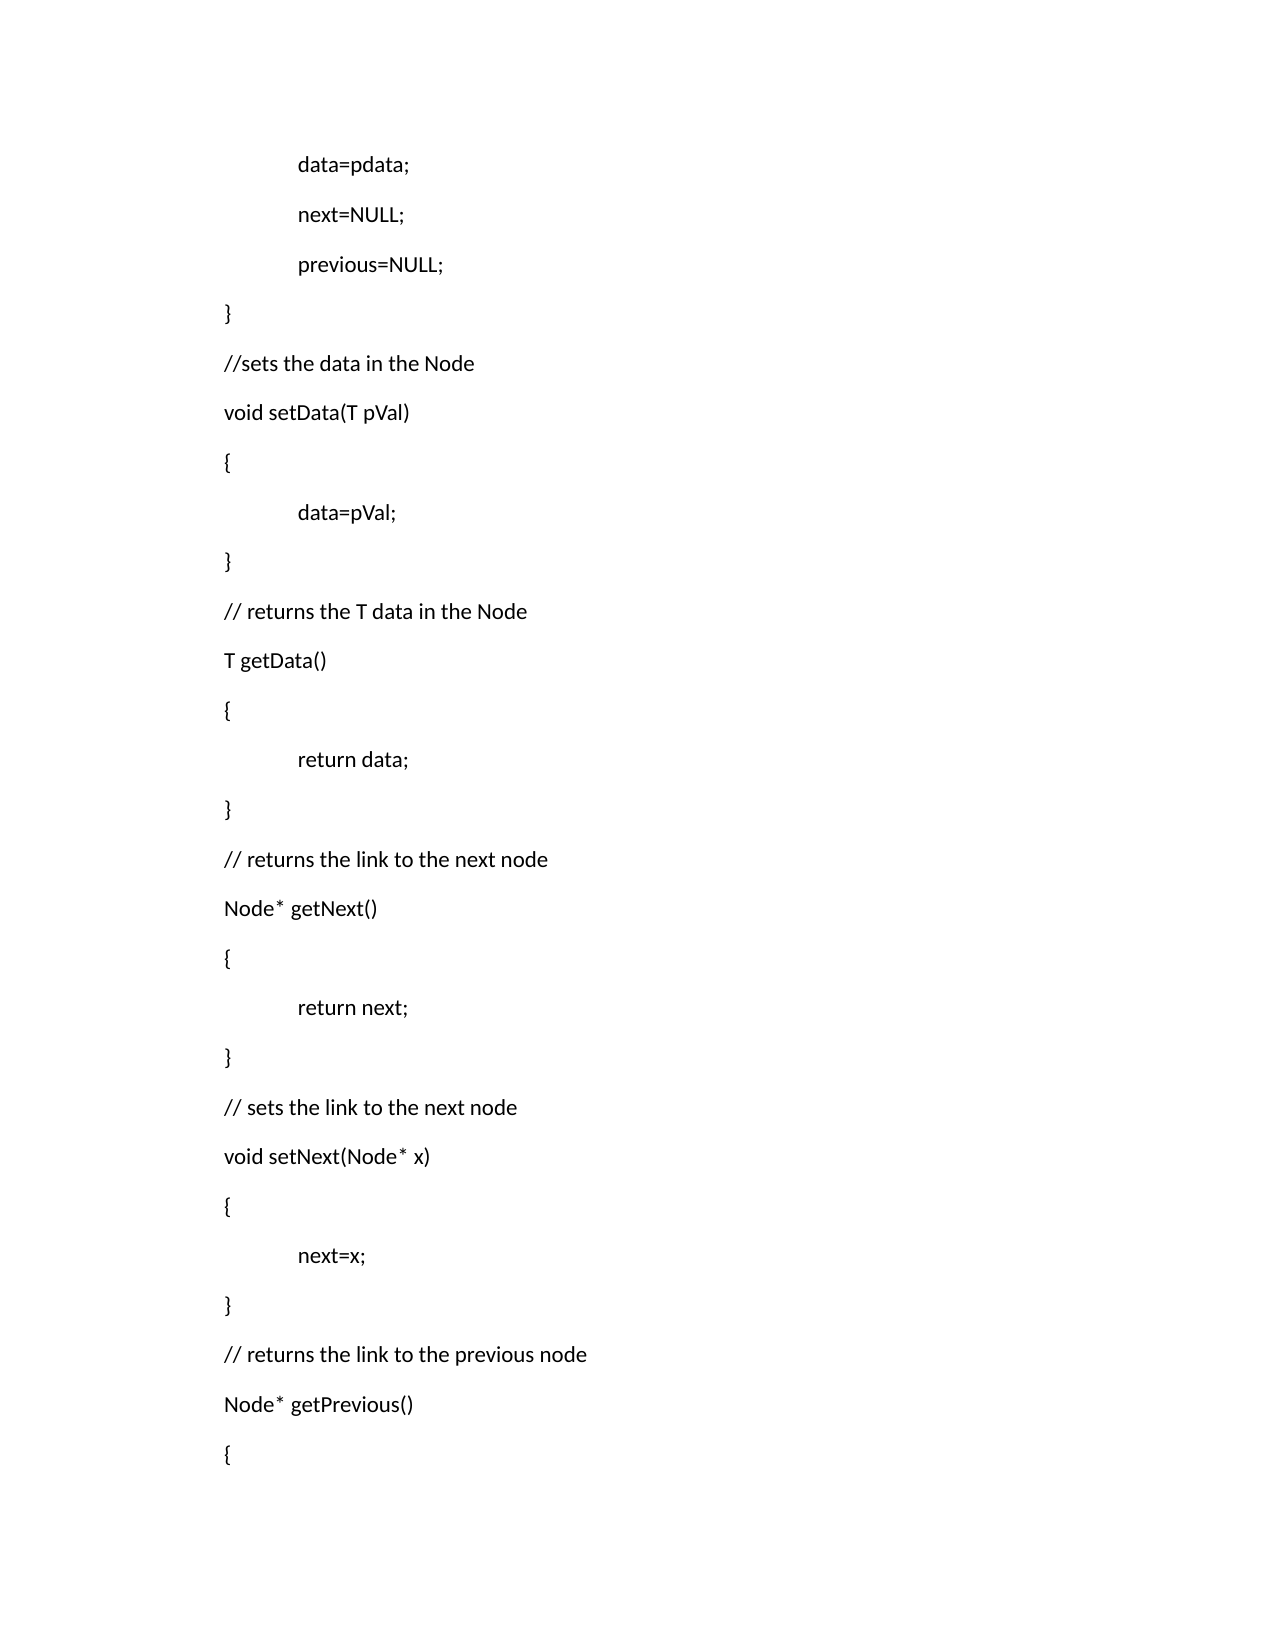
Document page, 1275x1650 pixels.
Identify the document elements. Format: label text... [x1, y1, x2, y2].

text // sets the link to the next node [150, 1092, 1125, 1121]
text } [150, 299, 1125, 327]
text T getData() [150, 646, 1125, 674]
text } [150, 1290, 1125, 1319]
text return data; [150, 745, 1125, 774]
text previous=NULL; [150, 249, 1125, 278]
text next=NULL; [150, 199, 1125, 228]
text // returns the T data in the Node [150, 596, 1125, 625]
text { [150, 1191, 1125, 1220]
text { [150, 447, 1125, 476]
text { [150, 943, 1125, 972]
text } [150, 794, 1125, 823]
text { [150, 695, 1125, 724]
text //sets the data in the Node [150, 348, 1125, 377]
text next=x; [150, 1241, 1125, 1269]
text } [150, 1042, 1125, 1071]
text void setNext(Node* x) [150, 1142, 1125, 1170]
text } [150, 547, 1125, 575]
text return next; [150, 993, 1125, 1022]
text { [150, 1439, 1125, 1468]
text void setData(T pVal) [150, 398, 1125, 427]
text // returns the link to the previous node [150, 1340, 1125, 1369]
text data=pdata; [150, 150, 1125, 179]
text data=pVal; [150, 497, 1125, 526]
text Node* getPrevious() [150, 1389, 1125, 1418]
text // returns the link to the next node [150, 844, 1125, 873]
text Node* getNext() [150, 894, 1125, 922]
